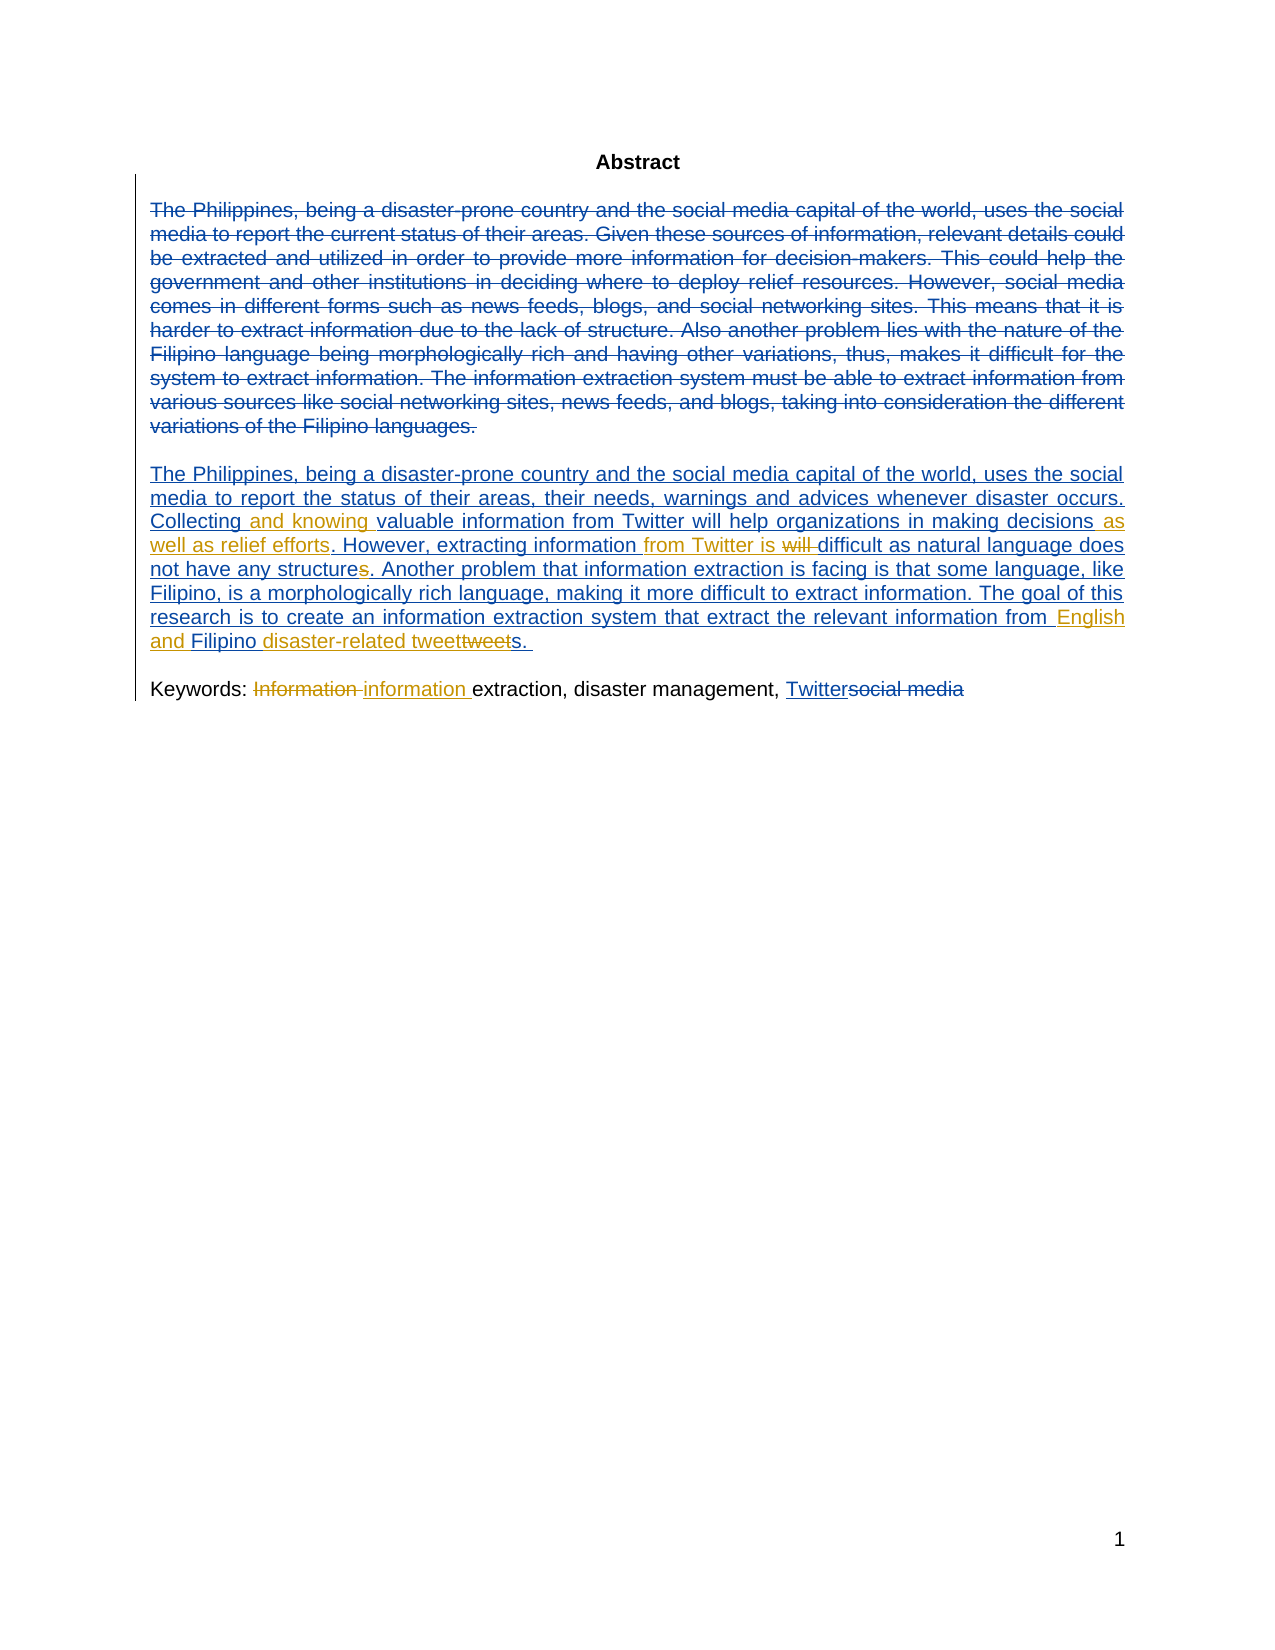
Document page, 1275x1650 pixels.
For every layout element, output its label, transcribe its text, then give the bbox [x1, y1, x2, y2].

title Abstract [150, 150, 1125, 174]
text Keywords: extraction, disaster management, [150, 677, 1125, 701]
